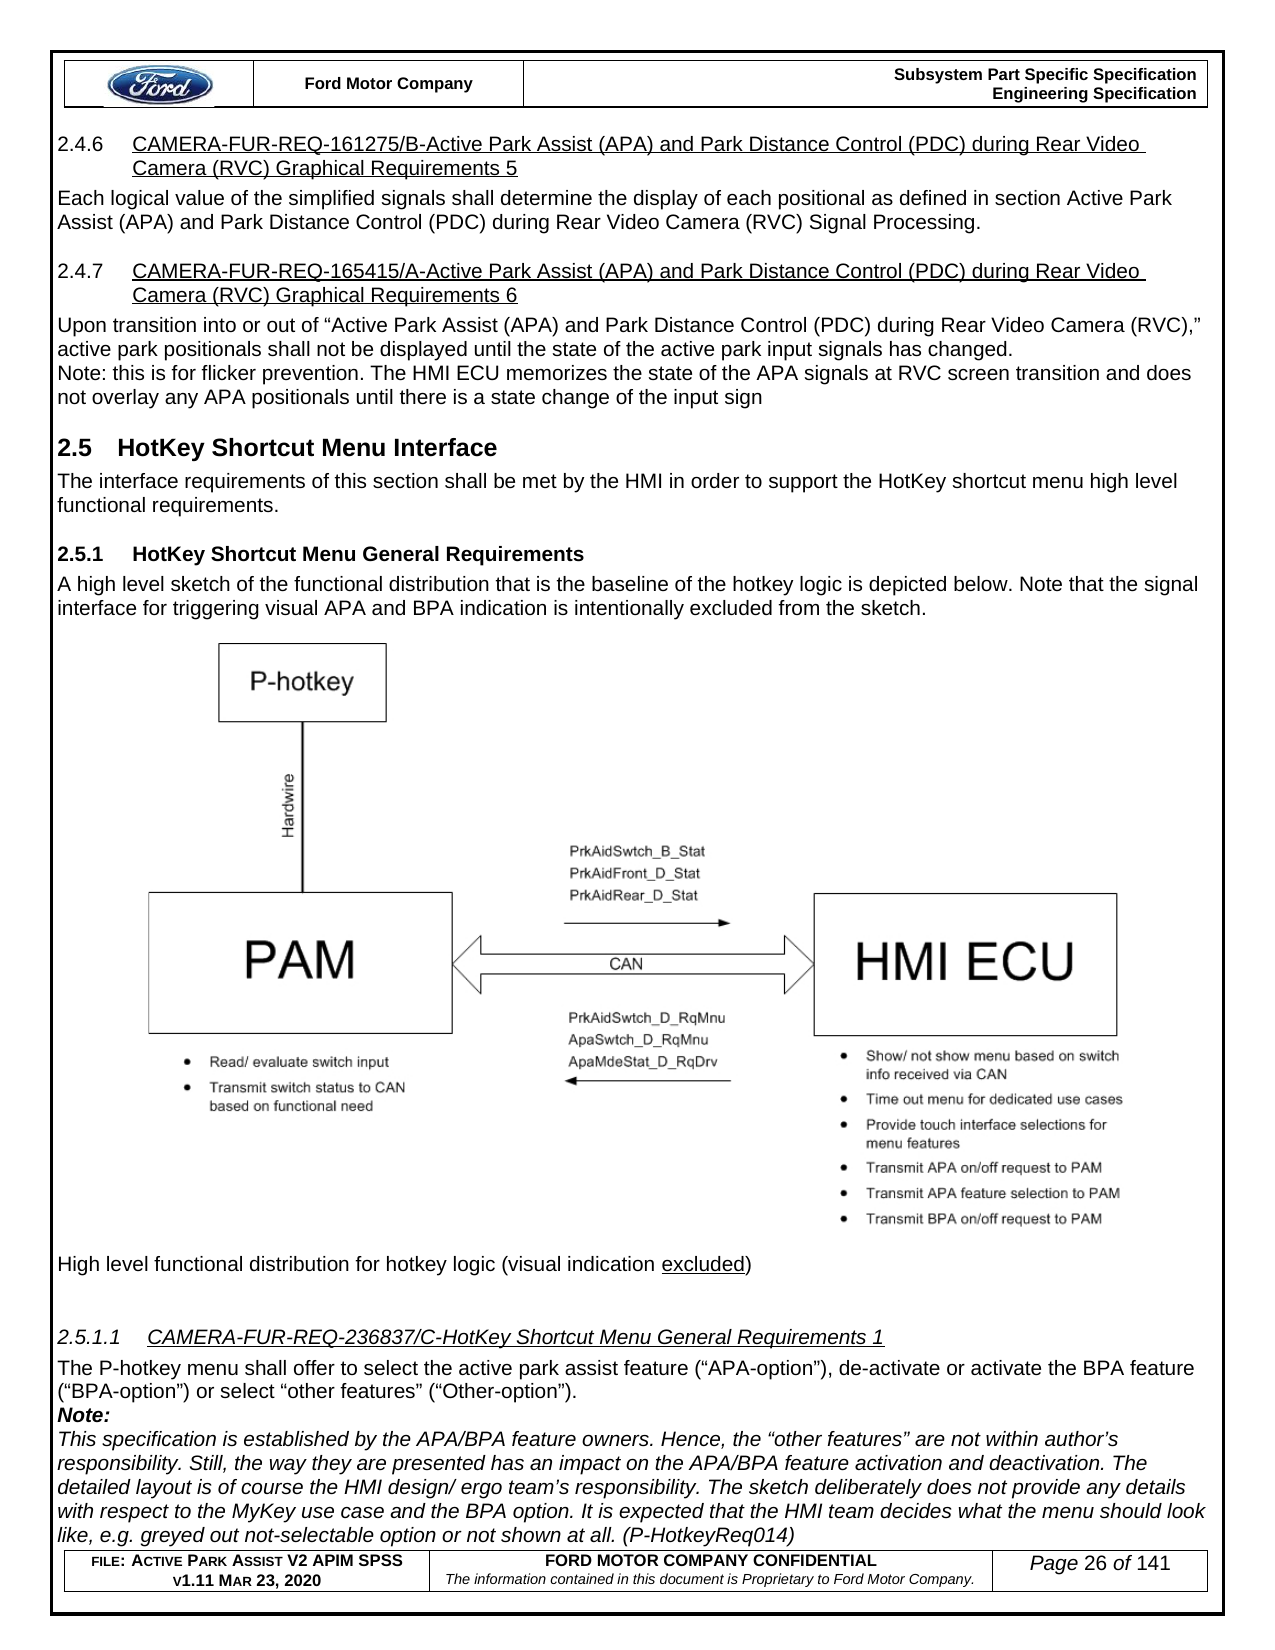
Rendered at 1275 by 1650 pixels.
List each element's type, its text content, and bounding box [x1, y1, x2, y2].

text Each logical value of the simplified signals shall determine the display of each positional as defined in section Active Park Assist (APA) and Park Distance Control (PDC) during Rear Video Camera (RVC) Signal Processing. [57, 186, 1215, 233]
text This specification is established by the APA/BPA feature owners. Hence, the “other features” are not within author’s responsibility. Still, the way they are presented has an impact on the APA/BPA feature activation and deactivation. The detailed layout is of course the HMI design/ ergo team’s responsibility. The sketch deliberately does not provide any details with respect to the MyKey use case and the BPA option. It is expected that the HMI team decides what the menu should look like, e.g. greyed out not-selectable option or not shown at all. (P-HotkeyReq014) [57, 1427, 1215, 1547]
text Note: [57, 1403, 1215, 1427]
text Note: this is for flicker prevention. The HMI ECU memorizes the state of the APA signals at RVC screen transition and does not overlay any APA positionals until there is a state change of the input sign [57, 361, 1215, 408]
picture [103, 61, 215, 107]
subtitle CAMERA-FUR-REQ-236837/C-HotKey Shortcut Menu General Requirements 1 [57, 1325, 1215, 1349]
picture [148, 643, 1124, 1229]
text High level functional distribution for hotkey logic (visual indication excluded) [57, 1252, 1215, 1276]
subtitle HotKey Shortcut Menu General Requirements [57, 541, 1215, 565]
text The P-hotkey menu shall offer to select the active park assist feature (“APA-option”), de-activate or activate the BPA feature (“BPA-option”) or select “other features” (“Other-option”). [57, 1355, 1215, 1403]
subtitle CAMERA-FUR-REQ-165415/A-Active Park Assist (APA) and Park Distance Control (PDC) during Rear Video Camera (RVC) Graphical Requirements 6 [57, 258, 1215, 306]
text The interface requirements of this section shall be met by the HMI in order to support the HotKey shortcut menu high level functional requirements. [57, 468, 1215, 516]
subtitle HotKey Shortcut Menu Interface [57, 433, 1215, 462]
subtitle CAMERA-FUR-REQ-161275/B-Active Park Assist (APA) and Park Distance Control (PDC) during Rear Video Camera (RVC) Graphical Requirements 5 [57, 131, 1215, 179]
text Upon transition into or out of “Active Park Assist (APA) and Park Distance Control (PDC) during Rear Video Camera (RVC),” active park positionals shall not be displayed until the state of the active park input signals has changed. [57, 313, 1215, 361]
text A high level sketch of the functional distribution that is the baseline of the hotkey logic is depicted below. Note that the signal interface for triggering visual APA and BPA indication is intentionally excluded from the sketch. [57, 572, 1215, 619]
